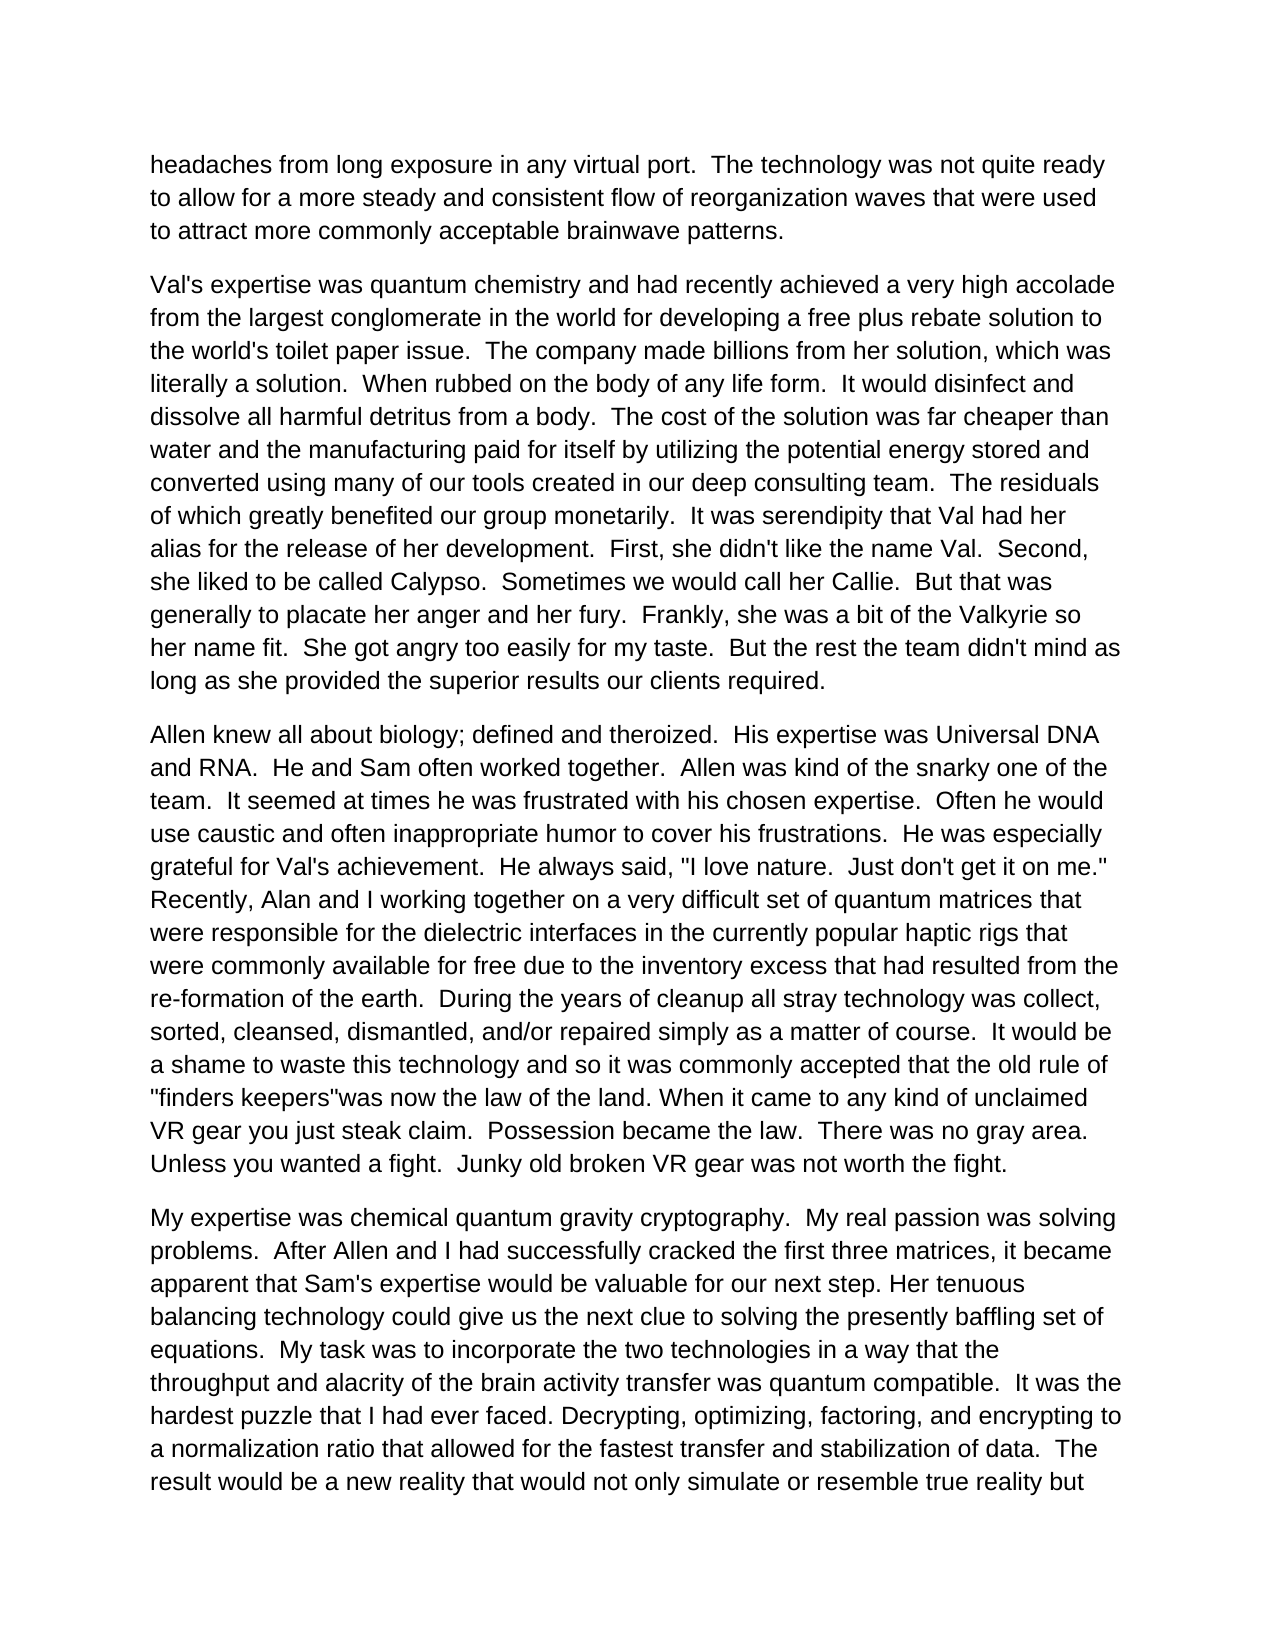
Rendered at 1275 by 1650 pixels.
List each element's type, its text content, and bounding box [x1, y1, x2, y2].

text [150, 1203, 1125, 1496]
text Val's expertise was quantum chemistry and had recently achieved a very high accolade from the largest conglomerate in the world for developing a free plus rebate solution to the world's toilet paper issue. The company made billions from her solution, which was literally a solution. When rubbed on the body of any life form. It would disinfect and dissolve all harmful detritus from a body. The cost of the solution was far cheaper than water and the manufacturing paid for itself by utilizing the potential energy stored and converted using many of our tools created in our deep consulting team. The residuals of which greatly benefited our group monetarily. It was serendipity that Val had her alias for the release of her development. First, she didn't like the name Val. Second, she liked to be called Calypso. Sometimes we would call her Callie. But that was generally to placate her anger and her fury. Frankly, she was a bit of the Valkyrie so her name fit. She got angry too easily for my taste. But the rest the team didn't mind as long as she provided the superior results our clients required. [150, 270, 1125, 695]
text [150, 150, 1125, 245]
text Allen knew all about biology; defined and theroized. His expertise was Universal DNA and RNA. He and Sam often worked together. Allen was kind of the snarky one of the team. It seemed at times he was frustrated with his chosen expertise. Often he would use caustic and often inappropriate humor to cover his frustrations. He was especially grateful for Val's achievement. He always said, "I love nature. Just don't get it on me." Recently, Alan and I working together on a very difficult set of quantum matrices that were responsible for the dielectric interfaces in the currently popular haptic rigs that were commonly available for free due to the inventory excess that had resulted from the re-formation of the earth. During the years of cleanup all stray technology was collect, sorted, cleansed, dismantled, and/or repaired simply as a matter of course. It would be a shame to waste this technology and so it was commonly accepted that the old rule of "finders keepers"was now the law of the land. When it came to any kind of unclaimed VR gear you just steak claim. Possession became the law. There was no gray area. Unless you wanted a fight. Junky old broken VR gear was not worth the fight. [150, 720, 1125, 1178]
